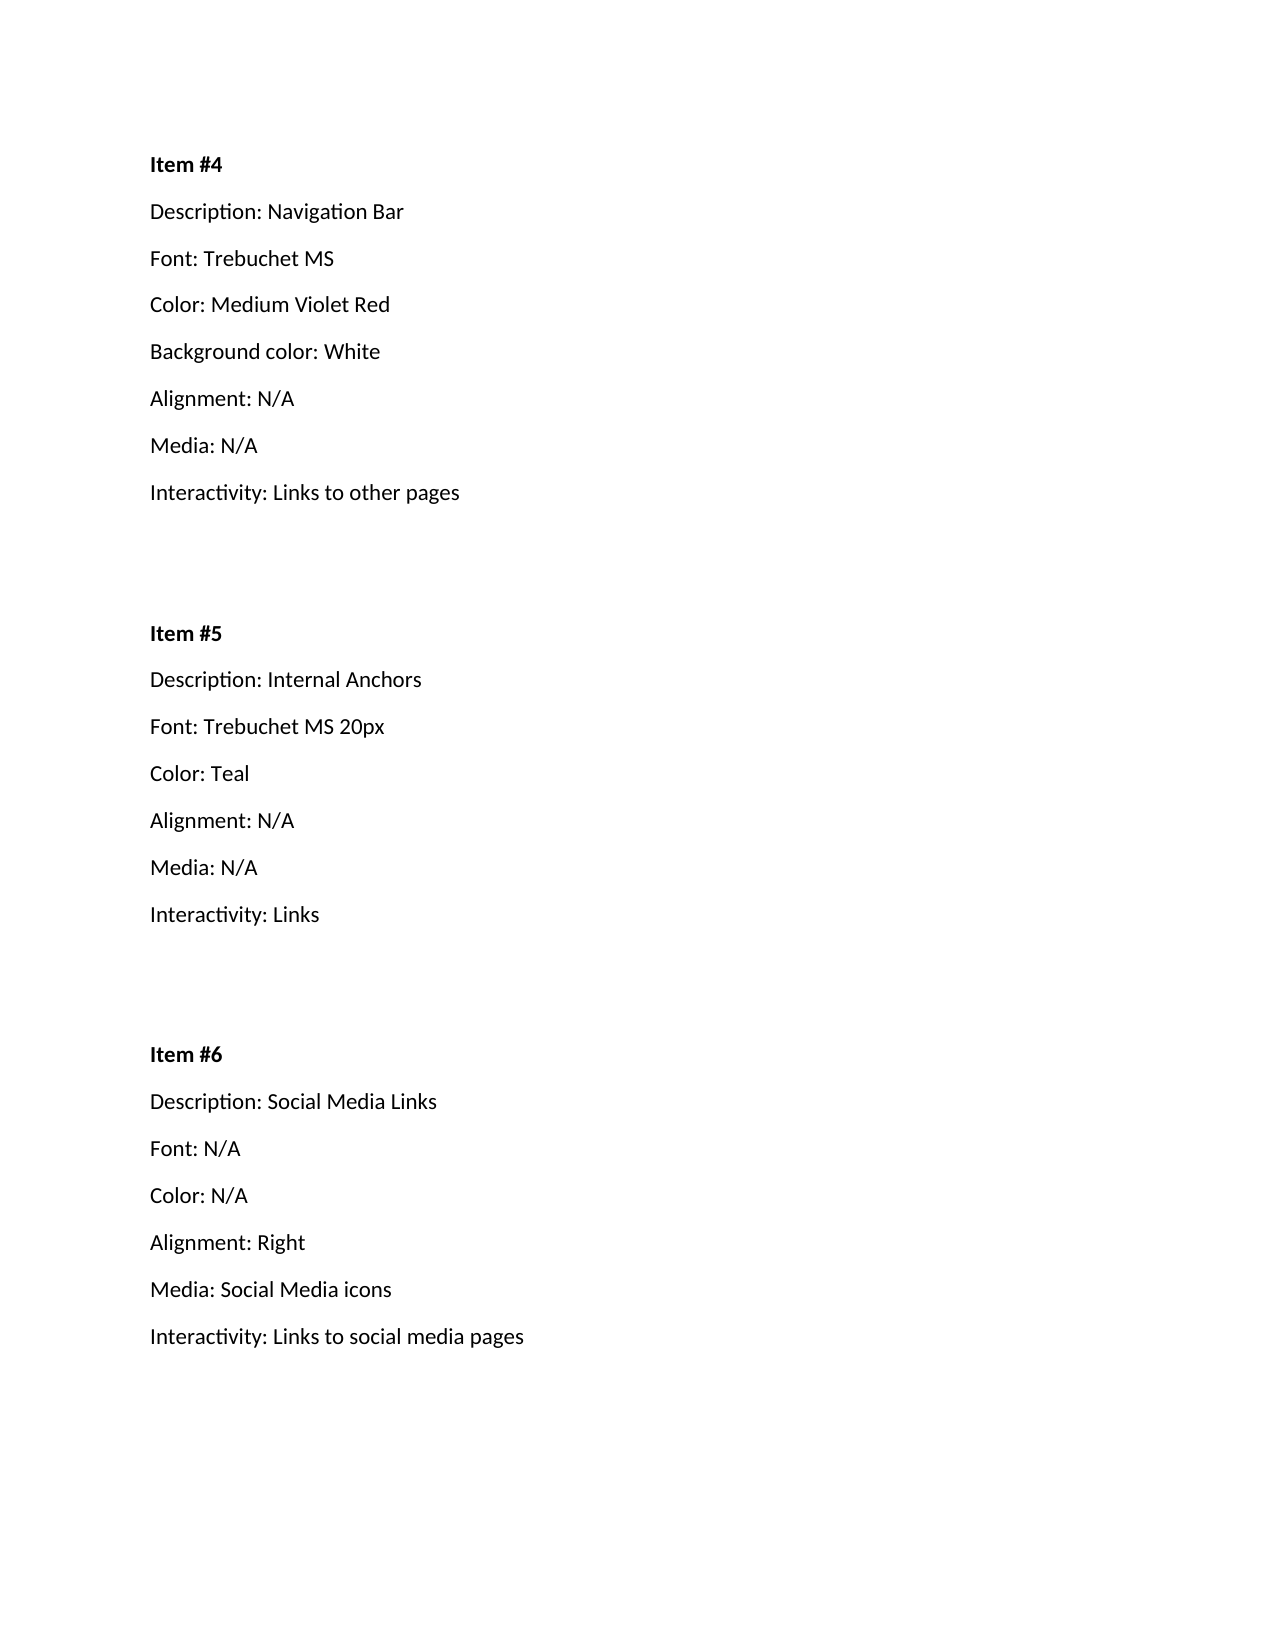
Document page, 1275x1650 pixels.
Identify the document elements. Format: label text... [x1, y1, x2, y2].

text Description: Social Media Links [150, 1087, 1125, 1116]
text Media: N/A [150, 853, 1125, 881]
text Item #6 [150, 1041, 1125, 1069]
text Item #4 [150, 150, 1125, 178]
text Media: Social Media icons [150, 1275, 1125, 1303]
text Item #5 [150, 619, 1125, 647]
text Alignment: N/A [150, 384, 1125, 412]
text Media: N/A [150, 431, 1125, 459]
text Font: Trebuchet MS [150, 244, 1125, 272]
text Interactivity: Links to social media pages [150, 1322, 1125, 1350]
text Description: Internal Anchors [150, 666, 1125, 694]
text Color: Medium Violet Red [150, 291, 1125, 319]
text Interactivity: Links to other pages [150, 478, 1125, 506]
text Interactivity: Links [150, 900, 1125, 928]
text Font: N/A [150, 1134, 1125, 1162]
text Description: Navigation Bar [150, 197, 1125, 225]
text Color: N/A [150, 1181, 1125, 1209]
text Background color: White [150, 337, 1125, 366]
text Alignment: Right [150, 1228, 1125, 1256]
text Alignment: N/A [150, 806, 1125, 834]
text Color: Teal [150, 759, 1125, 787]
text Font: Trebuchet MS 20px [150, 712, 1125, 741]
